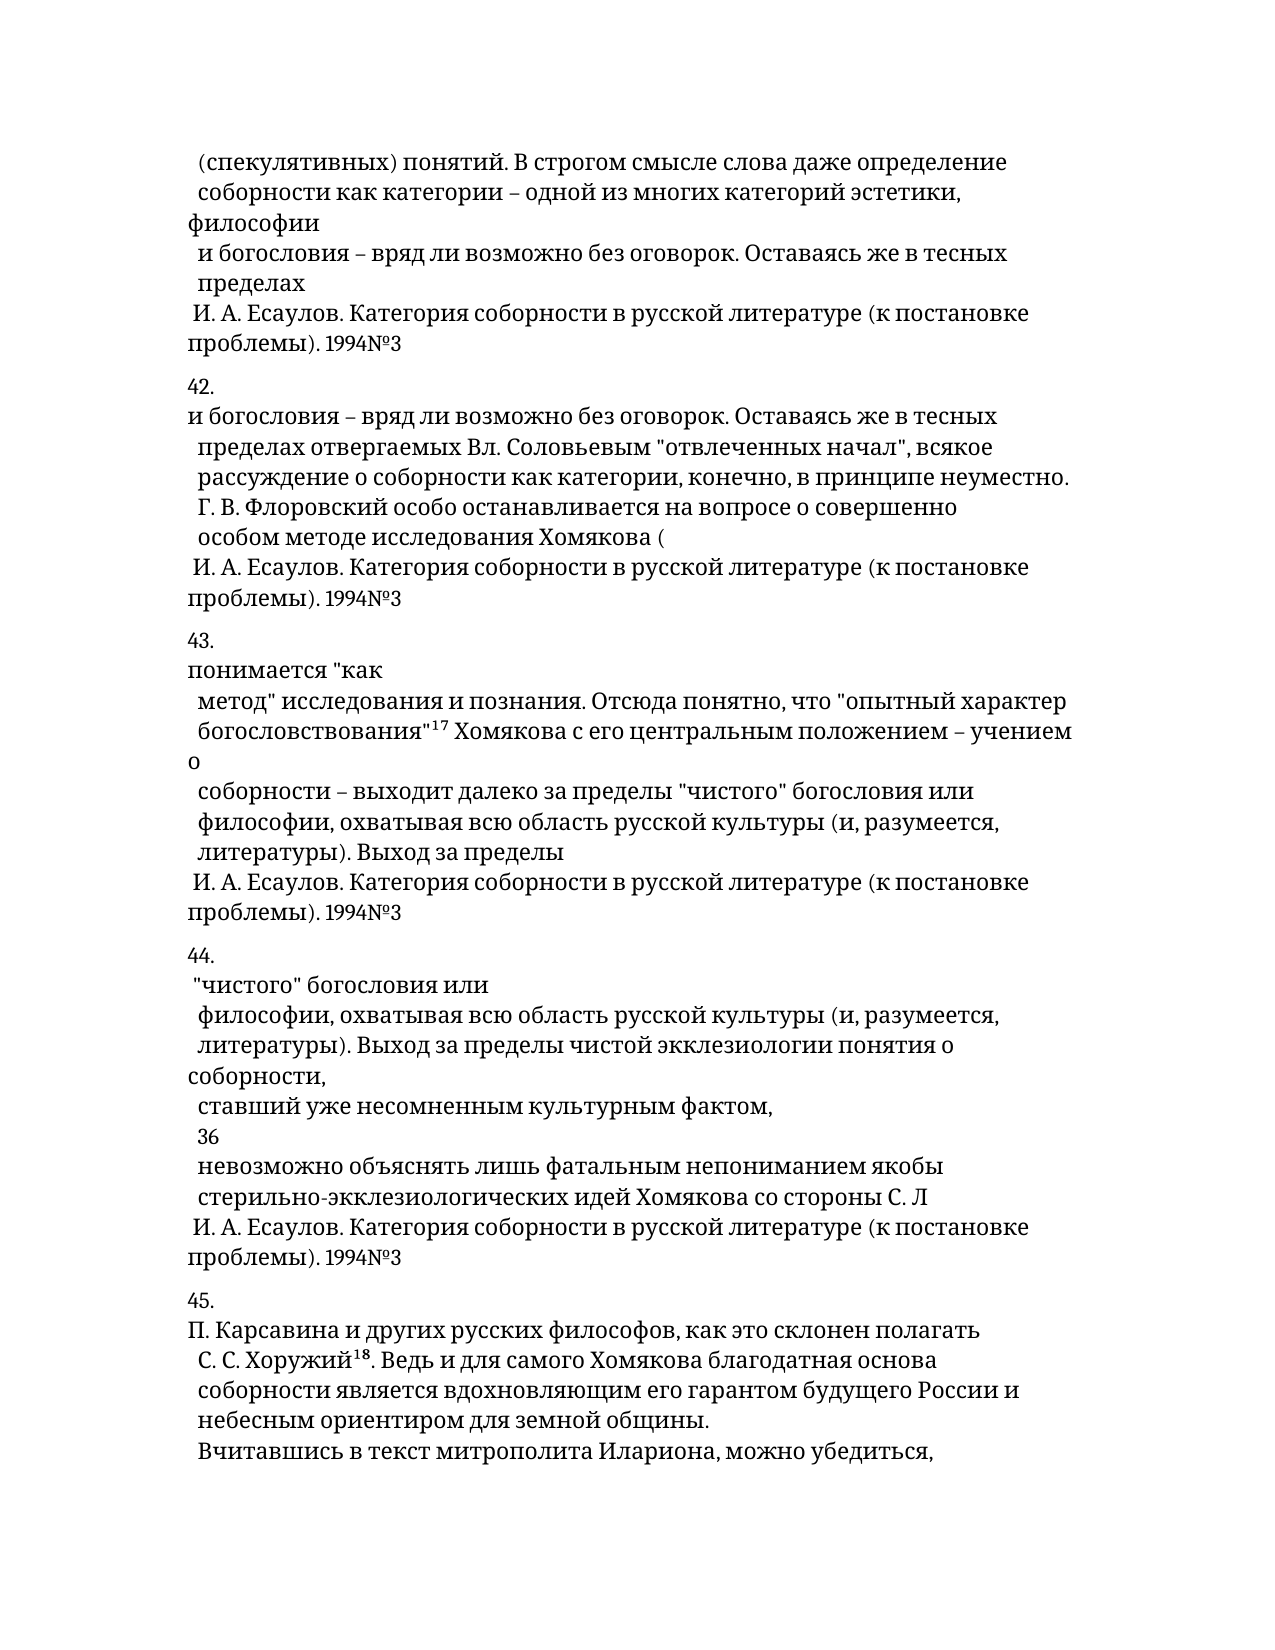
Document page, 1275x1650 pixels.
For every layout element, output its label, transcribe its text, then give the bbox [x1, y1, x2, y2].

text 44. "чистого" богословия или философии, охватывая всю область русской культуры (и, разумеется, литературы). Выход за пределы чистой экклезиологии понятия о соборности, ставший уже несомненным культурным фактом, 36 невозможно объяснять лишь фатальным непониманием якобы стерильно-экклезиологических идей Хомякова со стороны С. Л И. А. Есаулов. Категория соборности в русской литературе (к постановке проблемы). 1994№3 [187, 943, 1087, 1271]
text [187, 150, 1087, 358]
text 42. и богословия – вряд ли возможно без оговорок. Оставаясь же в тесных пределах отвергаемых Вл. Соловьевым "отвлеченных начал", всякое рассуждение о соборности как категории, конечно, в принципе неуместно. Г. В. Флоровский особо останавливается на вопросе о совершенно особом методе исследования Хомякова ( И. А. Есаулов. Категория соборности в русской литературе (к постановке проблемы). 1994№3 [187, 374, 1087, 612]
text 43. понимается "как метод" исследования и познания. Отсюда понятно, что "опытный характер богословствования"¹⁷ Хомякова с его центральным положением – учением о соборности – выходит далеко за пределы "чистого" богословия или философии, охватывая всю область русской культуры (и, разумеется, литературы). Выход за пределы И. А. Есаулов. Категория соборности в русской литературе (к постановке проблемы). 1994№3 [187, 628, 1087, 926]
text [187, 1287, 1087, 1465]
